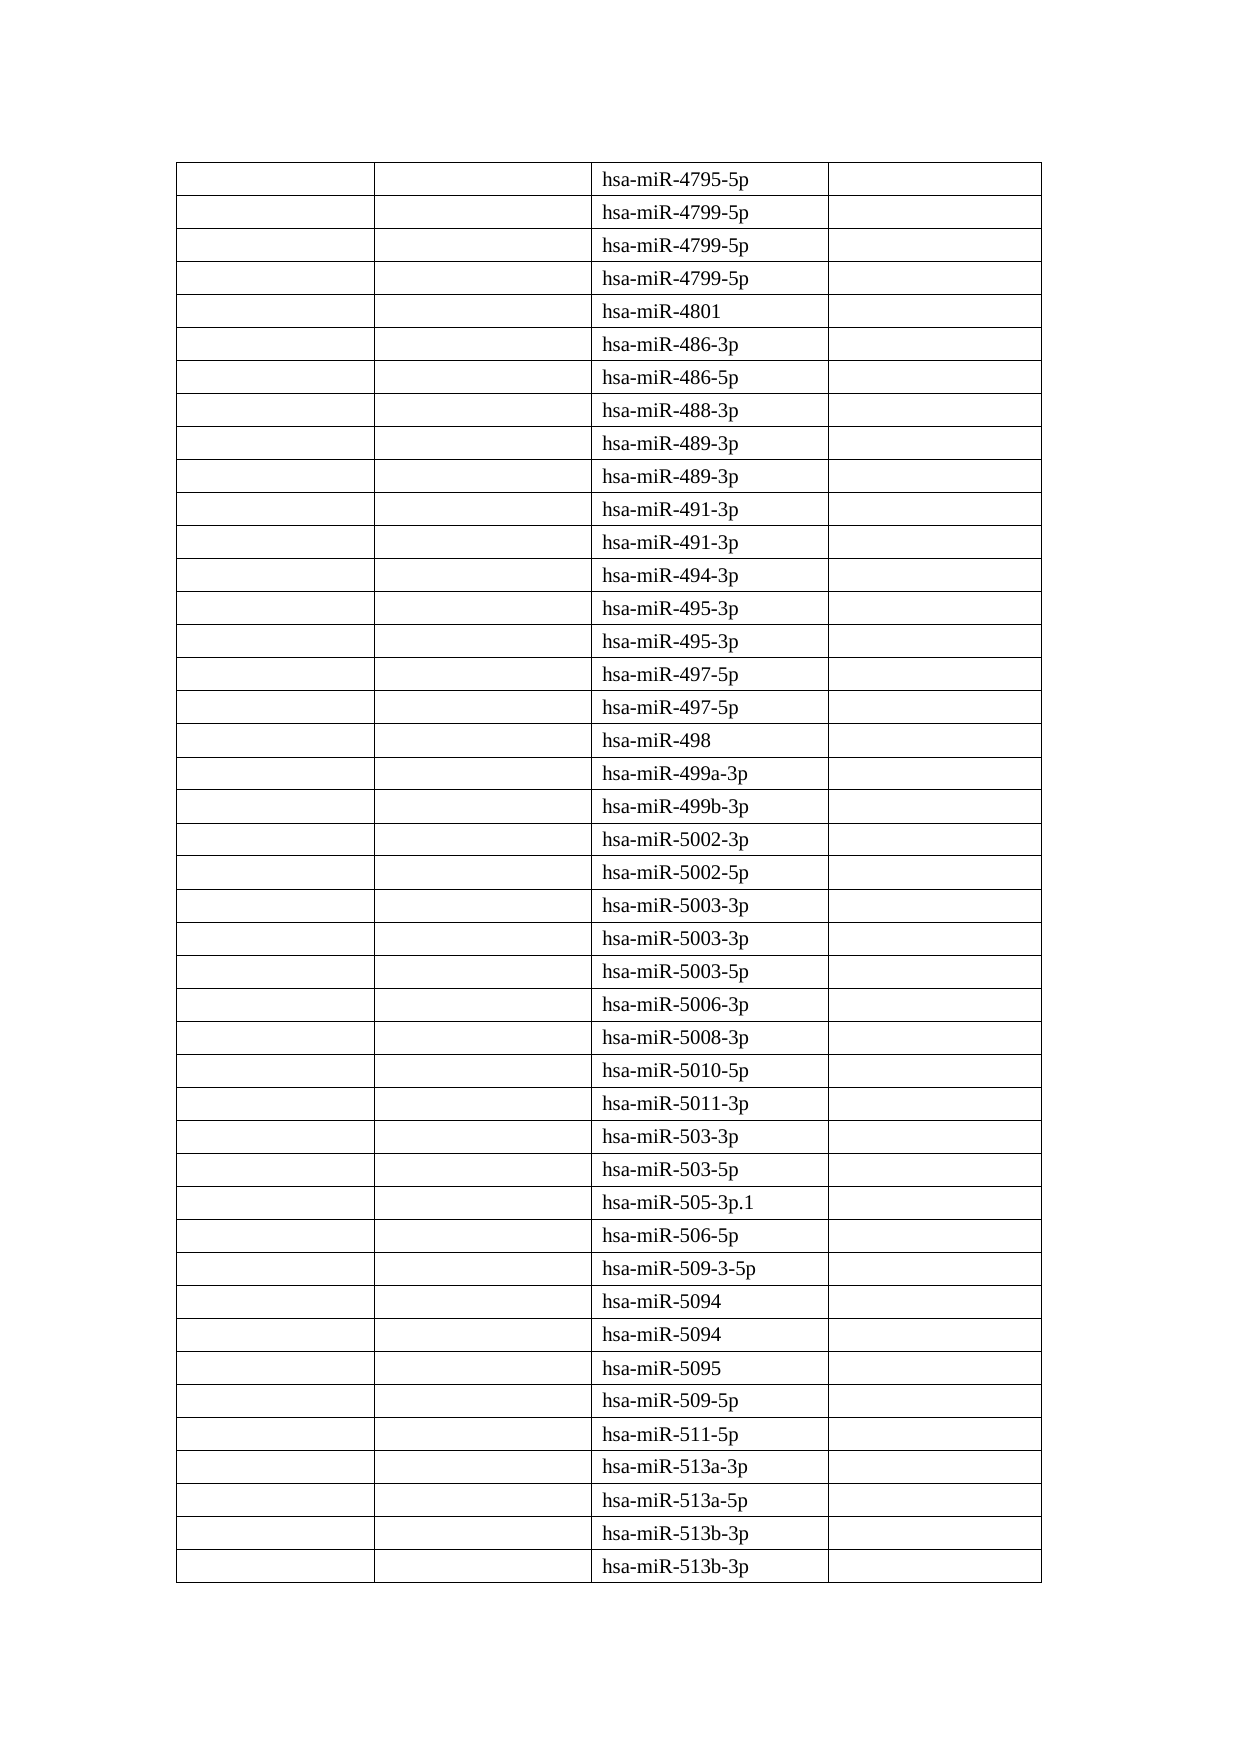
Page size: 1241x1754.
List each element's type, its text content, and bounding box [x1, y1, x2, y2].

table_cell [375, 328, 591, 360]
table_cell [375, 460, 591, 492]
table_cell hsa-miR-4801 [592, 295, 828, 327]
table_cell [829, 559, 1041, 591]
table_cell [829, 923, 1041, 954]
table_cell [177, 1187, 374, 1219]
table_cell [177, 229, 374, 261]
table_cell [177, 1484, 374, 1516]
table_cell [375, 1484, 591, 1516]
table_cell hsa-miR-513a-3p [592, 1451, 828, 1483]
table_cell [829, 989, 1041, 1021]
table_cell [375, 625, 591, 657]
table_cell [375, 1088, 591, 1119]
table_cell [829, 592, 1041, 624]
table_cell [375, 559, 591, 591]
table_cell hsa-miR-5003-3p [592, 890, 828, 921]
table_cell [375, 1121, 591, 1153]
table_cell [177, 1022, 374, 1053]
table_cell [177, 361, 374, 393]
table_cell hsa-miR-509-3-5p [592, 1253, 828, 1285]
table_cell hsa-miR-5003-5p [592, 956, 828, 987]
table_cell [177, 1550, 374, 1582]
table_cell hsa-miR-513b-3p [592, 1517, 828, 1549]
table_cell [375, 1154, 591, 1186]
table_cell [177, 526, 374, 558]
table_cell hsa-miR-506-5p [592, 1220, 828, 1252]
table_cell [177, 163, 374, 195]
table_cell hsa-miR-488-3p [592, 394, 828, 426]
table_cell [375, 758, 591, 789]
table_cell [375, 1220, 591, 1252]
table_cell [375, 592, 591, 624]
table_cell [177, 923, 374, 954]
table_cell [177, 1352, 374, 1384]
table_cell hsa-miR-5002-5p [592, 856, 828, 888]
table_cell [177, 1121, 374, 1153]
table_cell hsa-miR-513a-5p [592, 1484, 828, 1516]
table_cell [375, 1418, 591, 1450]
table_cell [829, 526, 1041, 558]
table_cell [829, 824, 1041, 855]
table_cell [177, 724, 374, 756]
table_cell [177, 1253, 374, 1285]
table_cell [829, 1352, 1041, 1384]
table_cell hsa-miR-5095 [592, 1352, 828, 1384]
table_cell [177, 460, 374, 492]
table_cell [829, 229, 1041, 261]
table_cell [375, 956, 591, 987]
table_cell [177, 1220, 374, 1252]
table_cell [829, 493, 1041, 525]
table_cell [829, 1154, 1041, 1186]
table_cell [829, 1088, 1041, 1119]
table_cell hsa-miR-489-3p [592, 460, 828, 492]
table_cell hsa-miR-5094 [592, 1319, 828, 1351]
table_cell [829, 1484, 1041, 1516]
table_cell [177, 493, 374, 525]
table_cell hsa-miR-489-3p [592, 427, 828, 459]
table_cell [177, 856, 374, 888]
table_cell [375, 1187, 591, 1219]
table_cell [177, 196, 374, 228]
table_cell hsa-miR-499a-3p [592, 758, 828, 789]
table_cell [375, 163, 591, 195]
table_cell hsa-miR-5003-3p [592, 923, 828, 954]
table_cell [375, 923, 591, 954]
table_cell [375, 361, 591, 393]
table_cell [375, 989, 591, 1021]
table_cell [375, 790, 591, 822]
table_cell [829, 691, 1041, 723]
table_cell [829, 1121, 1041, 1153]
table_cell [375, 1253, 591, 1285]
table_cell [375, 526, 591, 558]
table_cell [375, 1319, 591, 1351]
table_cell hsa-miR-5094 [592, 1286, 828, 1318]
table_cell [177, 559, 374, 591]
table_cell [177, 890, 374, 921]
table_cell hsa-miR-4795-5p [592, 163, 828, 195]
table_cell [177, 1154, 374, 1186]
table_cell hsa-miR-497-5p [592, 658, 828, 690]
table_cell [375, 427, 591, 459]
table_cell [829, 1319, 1041, 1351]
table_cell [829, 1253, 1041, 1285]
table_cell [829, 163, 1041, 195]
table_cell [177, 625, 374, 657]
table_cell hsa-miR-486-5p [592, 361, 828, 393]
table_cell [829, 1022, 1041, 1053]
table_cell [177, 295, 374, 327]
table_cell [829, 790, 1041, 822]
table_cell [829, 328, 1041, 360]
table_cell [177, 592, 374, 624]
table_cell [375, 1055, 591, 1087]
table_cell hsa-miR-4799-5p [592, 262, 828, 294]
table_cell [829, 295, 1041, 327]
table_cell [375, 691, 591, 723]
table_cell hsa-miR-495-3p [592, 625, 828, 657]
table_cell hsa-miR-5008-3p [592, 1022, 828, 1053]
table_cell hsa-miR-503-3p [592, 1121, 828, 1153]
table_cell hsa-miR-513b-3p [592, 1550, 828, 1582]
table_cell [829, 1286, 1041, 1318]
table_cell [177, 790, 374, 822]
table_cell hsa-miR-498 [592, 724, 828, 756]
table_cell [375, 394, 591, 426]
table_cell [829, 890, 1041, 921]
table_cell [177, 824, 374, 855]
table_cell hsa-miR-503-5p [592, 1154, 828, 1186]
table_cell [375, 856, 591, 888]
table_cell [177, 1418, 374, 1450]
table_cell [829, 262, 1041, 294]
table_cell [829, 460, 1041, 492]
table_cell hsa-miR-497-5p [592, 691, 828, 723]
table_cell hsa-miR-5011-3p [592, 1088, 828, 1119]
table_cell hsa-miR-5002-3p [592, 824, 828, 855]
table_cell [375, 229, 591, 261]
table_cell [177, 1517, 374, 1549]
table_cell hsa-miR-511-5p [592, 1418, 828, 1450]
table_cell hsa-miR-491-3p [592, 493, 828, 525]
table_cell [177, 691, 374, 723]
table_cell [177, 1385, 374, 1417]
table_cell [829, 361, 1041, 393]
table_cell [829, 1451, 1041, 1483]
table_cell hsa-miR-5006-3p [592, 989, 828, 1021]
table_cell [375, 1022, 591, 1053]
table_cell hsa-miR-486-3p [592, 328, 828, 360]
table_cell [375, 1352, 591, 1384]
table_cell [177, 1088, 374, 1119]
table_cell [177, 1286, 374, 1318]
table_cell hsa-miR-509-5p [592, 1385, 828, 1417]
table_cell [375, 295, 591, 327]
table_cell [829, 1220, 1041, 1252]
table_cell [375, 493, 591, 525]
table_cell [829, 196, 1041, 228]
table_cell [829, 758, 1041, 789]
table_cell [829, 856, 1041, 888]
table_cell hsa-miR-495-3p [592, 592, 828, 624]
table_cell [177, 758, 374, 789]
table_cell [375, 724, 591, 756]
table_cell [829, 1385, 1041, 1417]
table_cell [177, 328, 374, 360]
table_cell [375, 196, 591, 228]
table_cell [375, 890, 591, 921]
table_cell hsa-miR-505-3p.1 [592, 1187, 828, 1219]
table_cell [375, 1451, 591, 1483]
table_cell hsa-miR-4799-5p [592, 229, 828, 261]
table_cell [829, 724, 1041, 756]
table_cell [177, 1055, 374, 1087]
table_cell hsa-miR-4799-5p [592, 196, 828, 228]
table_cell [375, 824, 591, 855]
table_cell [177, 394, 374, 426]
table_cell hsa-miR-491-3p [592, 526, 828, 558]
table_cell hsa-miR-5010-5p [592, 1055, 828, 1087]
table_cell [829, 1550, 1041, 1582]
table_cell [177, 956, 374, 987]
table_cell [829, 956, 1041, 987]
table_cell [375, 1385, 591, 1417]
table_cell [375, 1517, 591, 1549]
table_cell [375, 1550, 591, 1582]
table_cell [177, 1451, 374, 1483]
table_cell [829, 1418, 1041, 1450]
table_cell [829, 394, 1041, 426]
table_cell [177, 427, 374, 459]
table_cell [829, 1055, 1041, 1087]
table_cell [177, 658, 374, 690]
table_cell [177, 1319, 374, 1351]
table_cell [829, 1187, 1041, 1219]
table_cell [829, 658, 1041, 690]
table_cell hsa-miR-499b-3p [592, 790, 828, 822]
table_cell hsa-miR-494-3p [592, 559, 828, 591]
table_cell [177, 989, 374, 1021]
table_cell [829, 1517, 1041, 1549]
table_cell [375, 262, 591, 294]
table_cell [829, 427, 1041, 459]
table_cell [177, 262, 374, 294]
table_cell [375, 658, 591, 690]
table_cell [375, 1286, 591, 1318]
table_cell [829, 625, 1041, 657]
